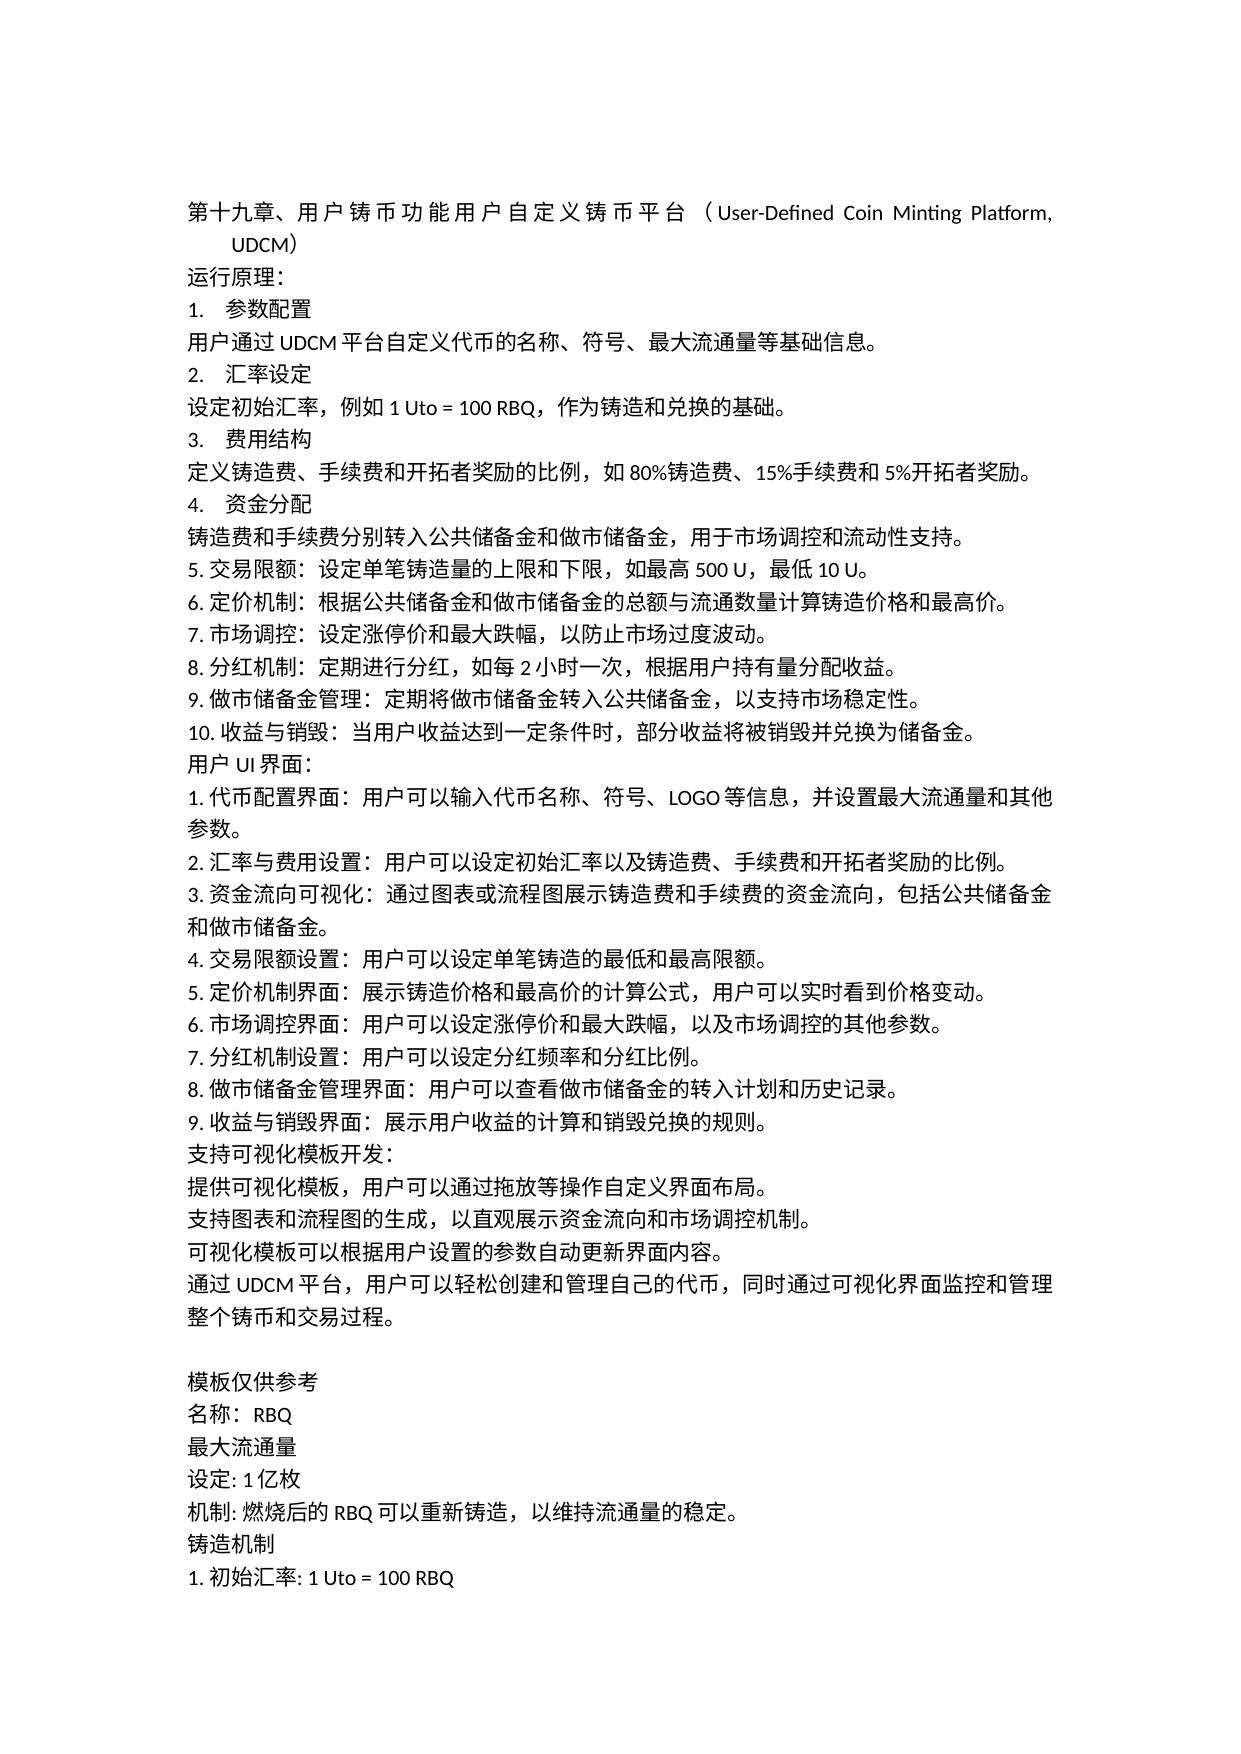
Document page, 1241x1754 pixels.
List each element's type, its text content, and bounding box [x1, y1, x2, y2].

list 用户铸币功能用户自定义铸币平台（User-Defined Coin Minting Platform, UDCM） [187, 194, 1053, 259]
list 1. 代币配置界面：用户可以输入代币名称、符号、LOGO等信息，并设置最大流通量和其他参数。 [187, 779, 1053, 844]
list 6. 定价机制：根据公共储备金和做市储备金的总额与流通数量计算铸造价格和最高价。 [187, 584, 1053, 617]
list 用户通过UDCM平台自定义代币的名称、符号、最大流通量等基础信息。 [187, 324, 1053, 357]
list 9. 做市储备金管理：定期将做市储备金转入公共储备金，以支持市场稳定性。 [187, 682, 1053, 714]
text 设定: 1亿枚 [187, 1462, 1053, 1494]
text 模板仅供参考 [187, 1364, 1053, 1397]
text 1. 初始汇率: 1 Uto = 100 RBQ [187, 1559, 1053, 1592]
list 运行原理： [187, 259, 1053, 292]
text 铸造机制 [187, 1527, 1053, 1559]
list 定义铸造费、手续费和开拓者奖励的比例，如80%铸造费、15%手续费和5%开拓者奖励。 [187, 454, 1053, 487]
text 名称：RBQ [187, 1397, 1053, 1429]
list 资金分配 [187, 487, 1053, 519]
list 8. 做市储备金管理界面：用户可以查看做市储备金的转入计划和历史记录。 [187, 1072, 1053, 1104]
list 设定初始汇率，例如1 Uto = 100 RBQ，作为铸造和兑换的基础。 [187, 389, 1053, 422]
list 通过UDCM平台，用户可以轻松创建和管理自己的代币，同时通过可视化界面监控和管理整个铸币和交易过程。 [187, 1267, 1053, 1332]
list 支持可视化模板开发： [187, 1137, 1053, 1169]
list 3. 资金流向可视化：通过图表或流程图展示铸造费和手续费的资金流向，包括公共储备金和做市储备金。 [187, 877, 1053, 942]
list 可视化模板可以根据用户设置的参数自动更新界面内容。 [187, 1234, 1053, 1267]
list 5. 定价机制界面：展示铸造价格和最高价的计算公式，用户可以实时看到价格变动。 [187, 974, 1053, 1007]
list 汇率设定 [187, 357, 1053, 389]
list 4. 交易限额设置：用户可以设定单笔铸造的最低和最高限额。 [187, 942, 1053, 974]
list 6. 市场调控界面：用户可以设定涨停价和最大跌幅，以及市场调控的其他参数。 [187, 1007, 1053, 1039]
list 2. 汇率与费用设置：用户可以设定初始汇率以及铸造费、手续费和开拓者奖励的比例。 [187, 844, 1053, 877]
list 10. 收益与销毁：当用户收益达到一定条件时，部分收益将被销毁并兑换为储备金。 [187, 714, 1053, 747]
list 7. 分红机制设置：用户可以设定分红频率和分红比例。 [187, 1039, 1053, 1072]
list 费用结构 [187, 422, 1053, 454]
list 铸造费和手续费分别转入公共储备金和做市储备金，用于市场调控和流动性支持。 [187, 519, 1053, 552]
list 5. 交易限额：设定单笔铸造量的上限和下限，如最高500 U，最低10 U。 [187, 552, 1053, 584]
list 8. 分红机制：定期进行分红，如每2小时一次，根据用户持有量分配收益。 [187, 649, 1053, 682]
text 最大流通量 [187, 1429, 1053, 1462]
list 参数配置 [187, 292, 1053, 324]
list 支持图表和流程图的生成，以直观展示资金流向和市场调控机制。 [187, 1202, 1053, 1234]
list 7. 市场调控：设定涨停价和最大跌幅，以防止市场过度波动。 [187, 617, 1053, 649]
text 机制: 燃烧后的RBQ可以重新铸造，以维持流通量的稳定。 [187, 1494, 1053, 1527]
list 提供可视化模板，用户可以通过拖放等操作自定义界面布局。 [187, 1169, 1053, 1202]
list 9. 收益与销毁界面：展示用户收益的计算和销毁兑换的规则。 [187, 1104, 1053, 1137]
list 用户UI界面： [187, 747, 1053, 779]
